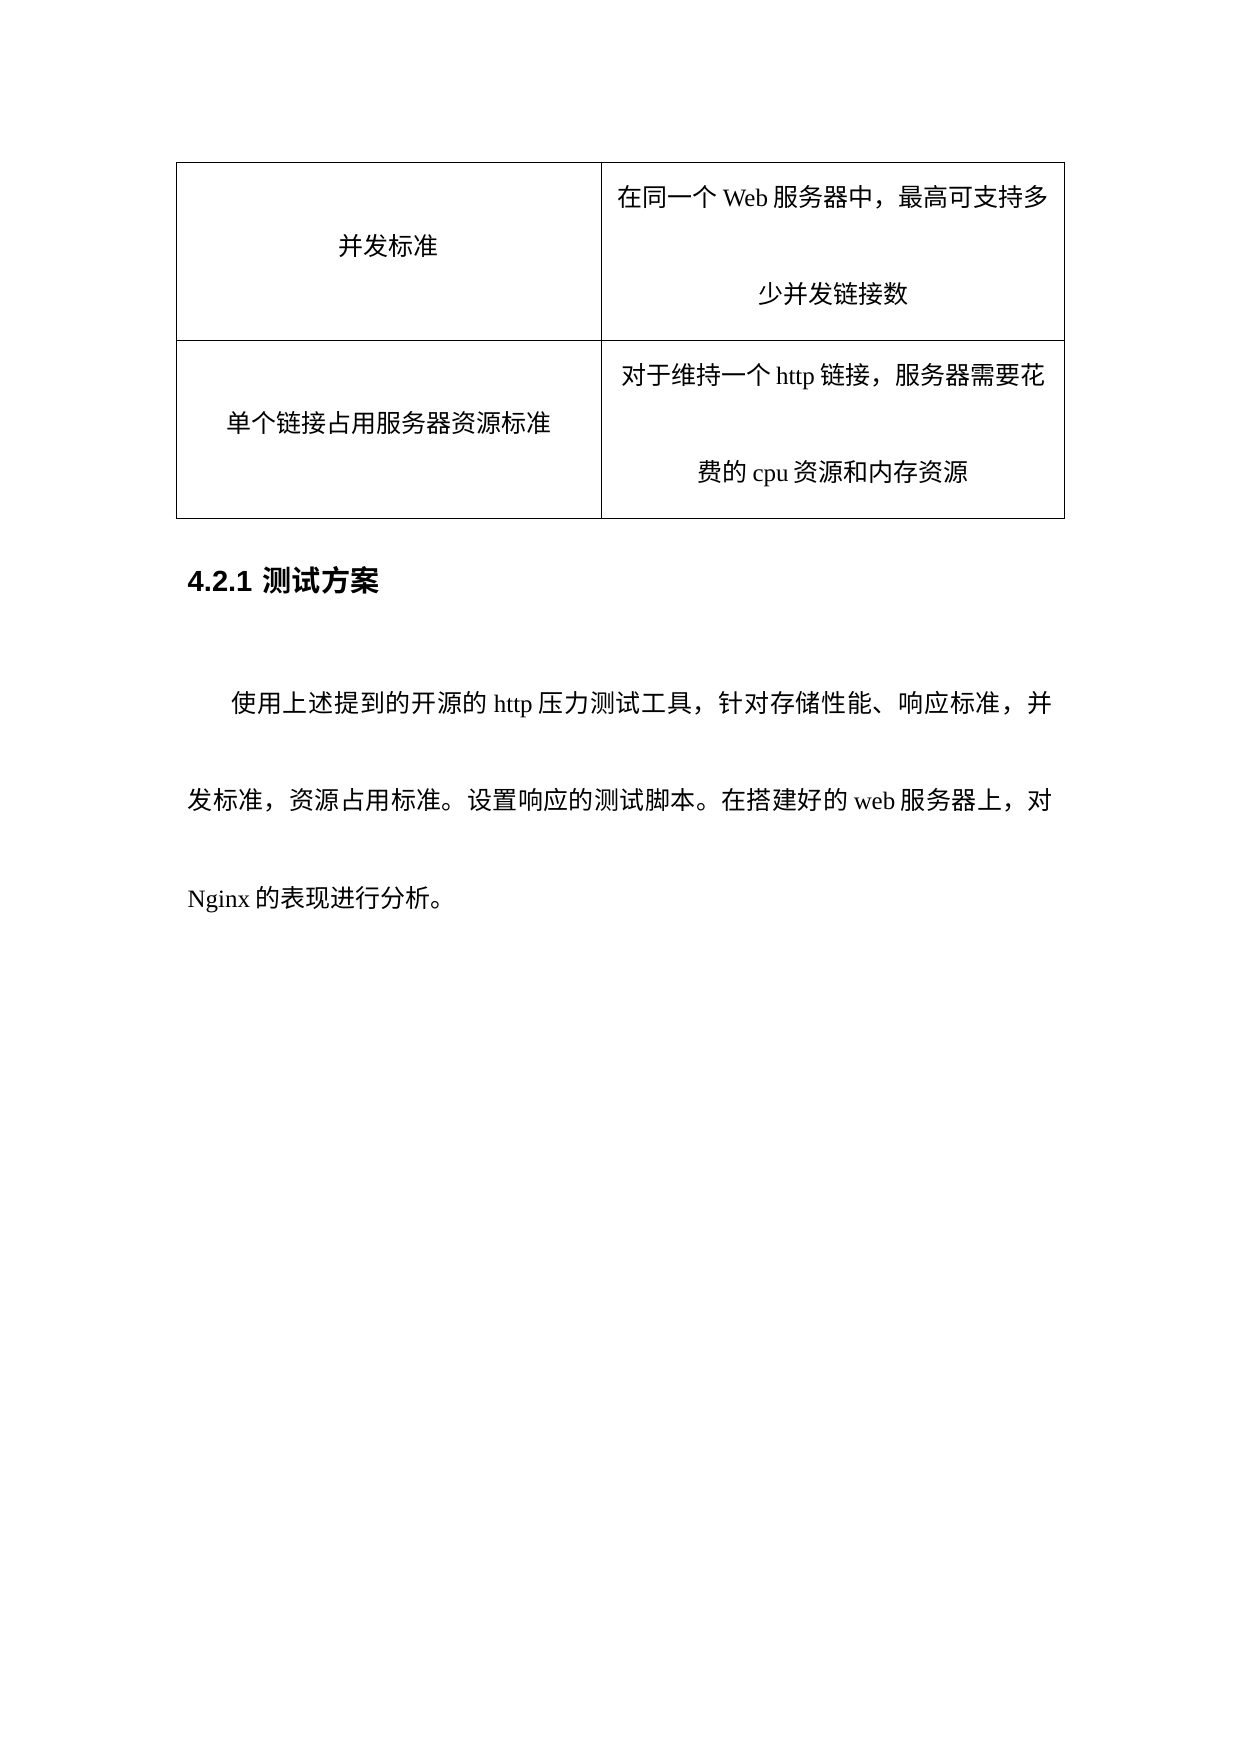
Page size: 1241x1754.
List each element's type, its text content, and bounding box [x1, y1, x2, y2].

table_cell 对于维持一个http链接，服务器需要花费的cpu资源和内存资源 [602, 341, 1064, 518]
table_cell 在同一个Web服务器中，最高可支持多少并发链接数 [602, 163, 1064, 340]
table_cell 并发标准 [177, 163, 601, 340]
subtitle 测试方案 [187, 546, 1053, 611]
text 使用上述提到的开源的http压力测试工具，针对存储性能、响应标准，并发标准，资源占用标准。设置响应的测试脚本。在搭建好的web服务器上，对Nginx的表现进行分析。 [187, 669, 1053, 929]
table_cell 单个链接占用服务器资源标准 [177, 341, 601, 518]
